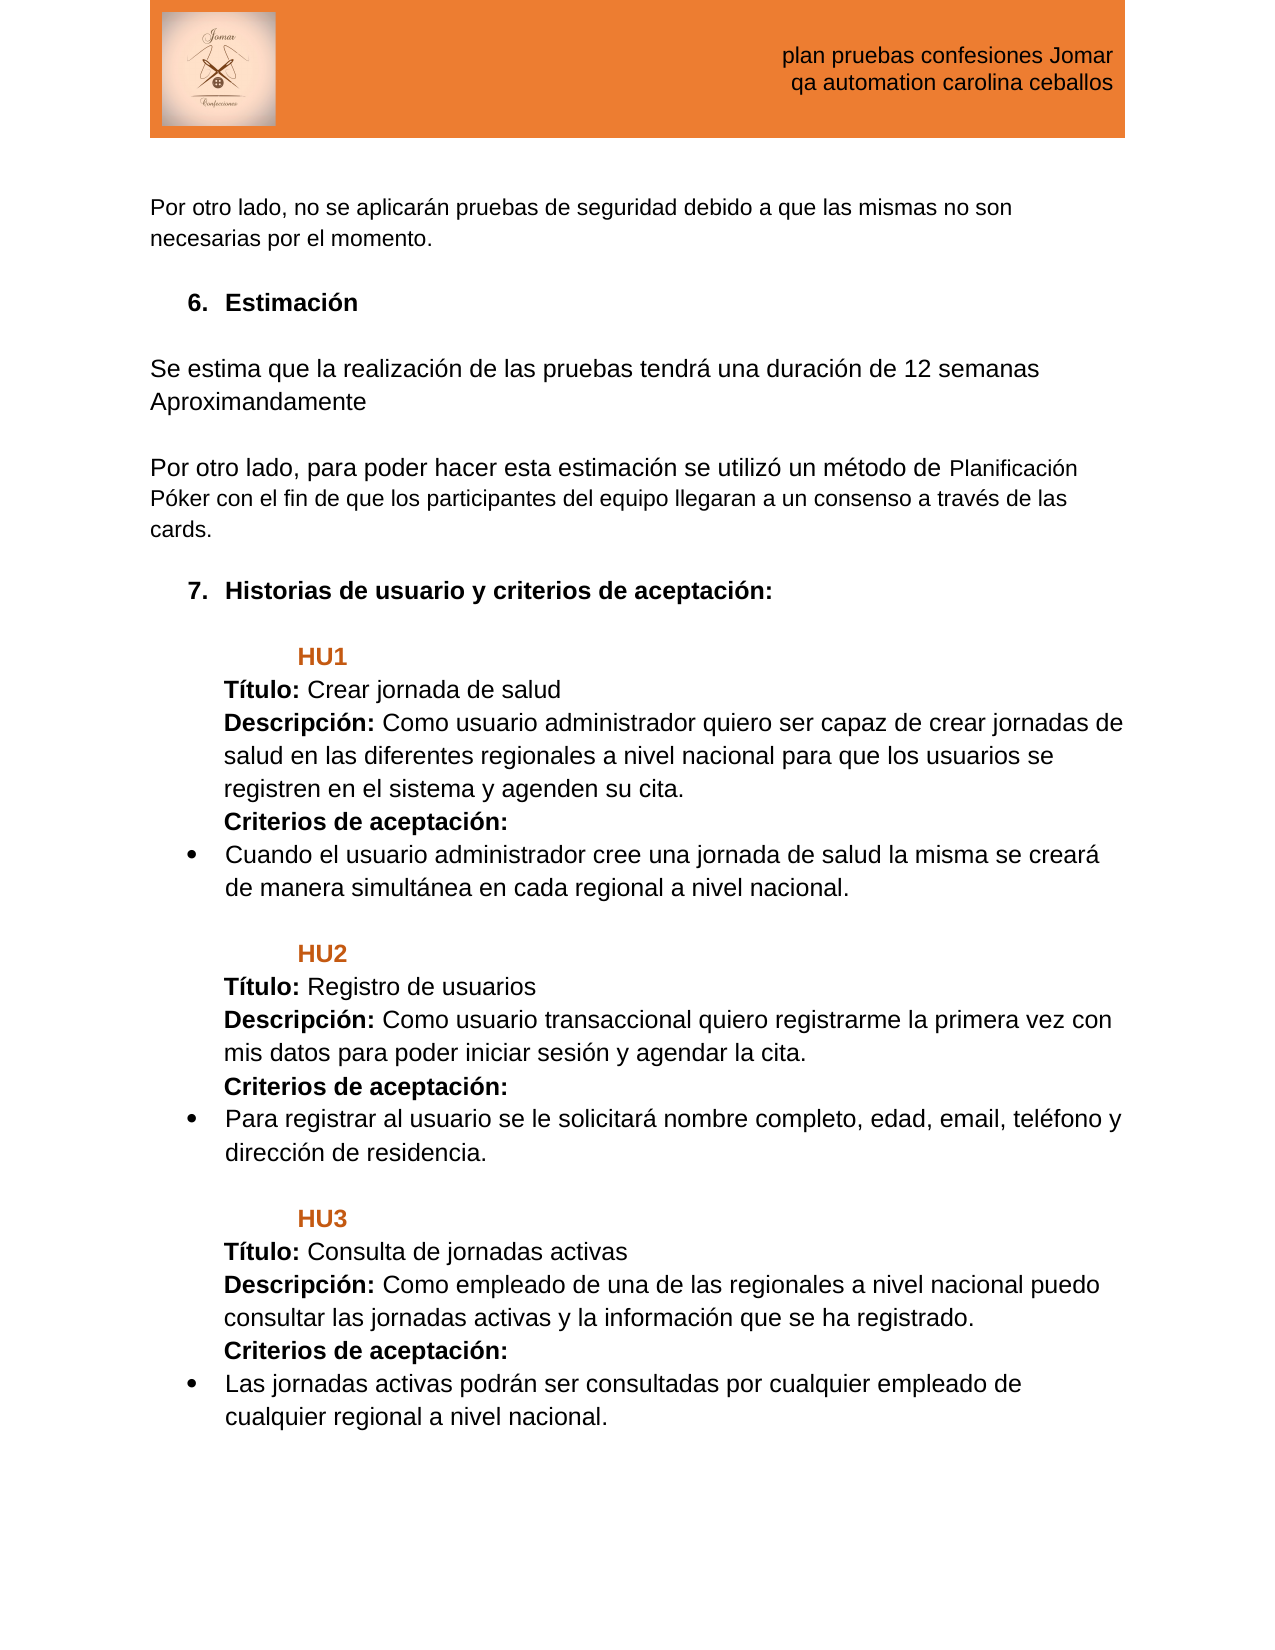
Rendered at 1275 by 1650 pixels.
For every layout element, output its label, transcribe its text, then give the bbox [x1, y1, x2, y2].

text HU3 [297, 1204, 1125, 1232]
text Descripción: Como empleado de una de las regionales a nivel nacional puedo consultar las jornadas activas y la información que se ha registrado. [224, 1270, 1125, 1331]
text Se estima que la realización de las pruebas tendrá una duración de 12 semanas Aproximandamente [150, 354, 1125, 416]
text HU1 [224, 642, 1125, 671]
text Título: Consulta de jornadas activas [150, 1237, 1125, 1265]
text Título: Registro de usuarios [150, 972, 1125, 1001]
picture [162, 12, 276, 126]
text Título: Crear jornada de salud [150, 675, 1125, 704]
list Historias de usuario y criterios de aceptación: [187, 576, 1125, 605]
list Cuando el usuario administrador cree una jornada de salud la misma se creará de manera simultánea en cada regional a nivel nacional. [187, 840, 1125, 902]
list Para registrar al usuario se le solicitará nombre completo, edad, email, teléfono y dirección de residencia. [187, 1104, 1125, 1166]
text Descripción: Como usuario administrador quiero ser capaz de crear jornadas de salud en las diferentes regionales a nivel nacional para que los usuarios se registren en el sistema y agenden su cita. [224, 708, 1125, 803]
text Criterios de aceptación: [150, 807, 1125, 836]
list Las jornadas activas podrán ser consultadas por cualquier empleado de cualquier regional a nivel nacional. [187, 1369, 1125, 1431]
text Criterios de aceptación: [224, 1071, 1125, 1100]
text Criterios de aceptación: [224, 1336, 1125, 1364]
text Por otro lado, no se aplicarán pruebas de seguridad debido a que las mismas no son necesarias por el momento. [150, 194, 1125, 251]
list Estimación [187, 288, 1125, 316]
text Por otro lado, para poder hacer esta estimación se utilizó un método de Planificación Póker con el fin de que los participantes del equipo llegaran a un consenso a través de las cards. [150, 453, 1125, 542]
text Descripción: Como usuario transaccional quiero registrarme la primera vez con mis datos para poder iniciar sesión y agendar la cita. [224, 1005, 1125, 1067]
text HU2 [297, 939, 1125, 968]
